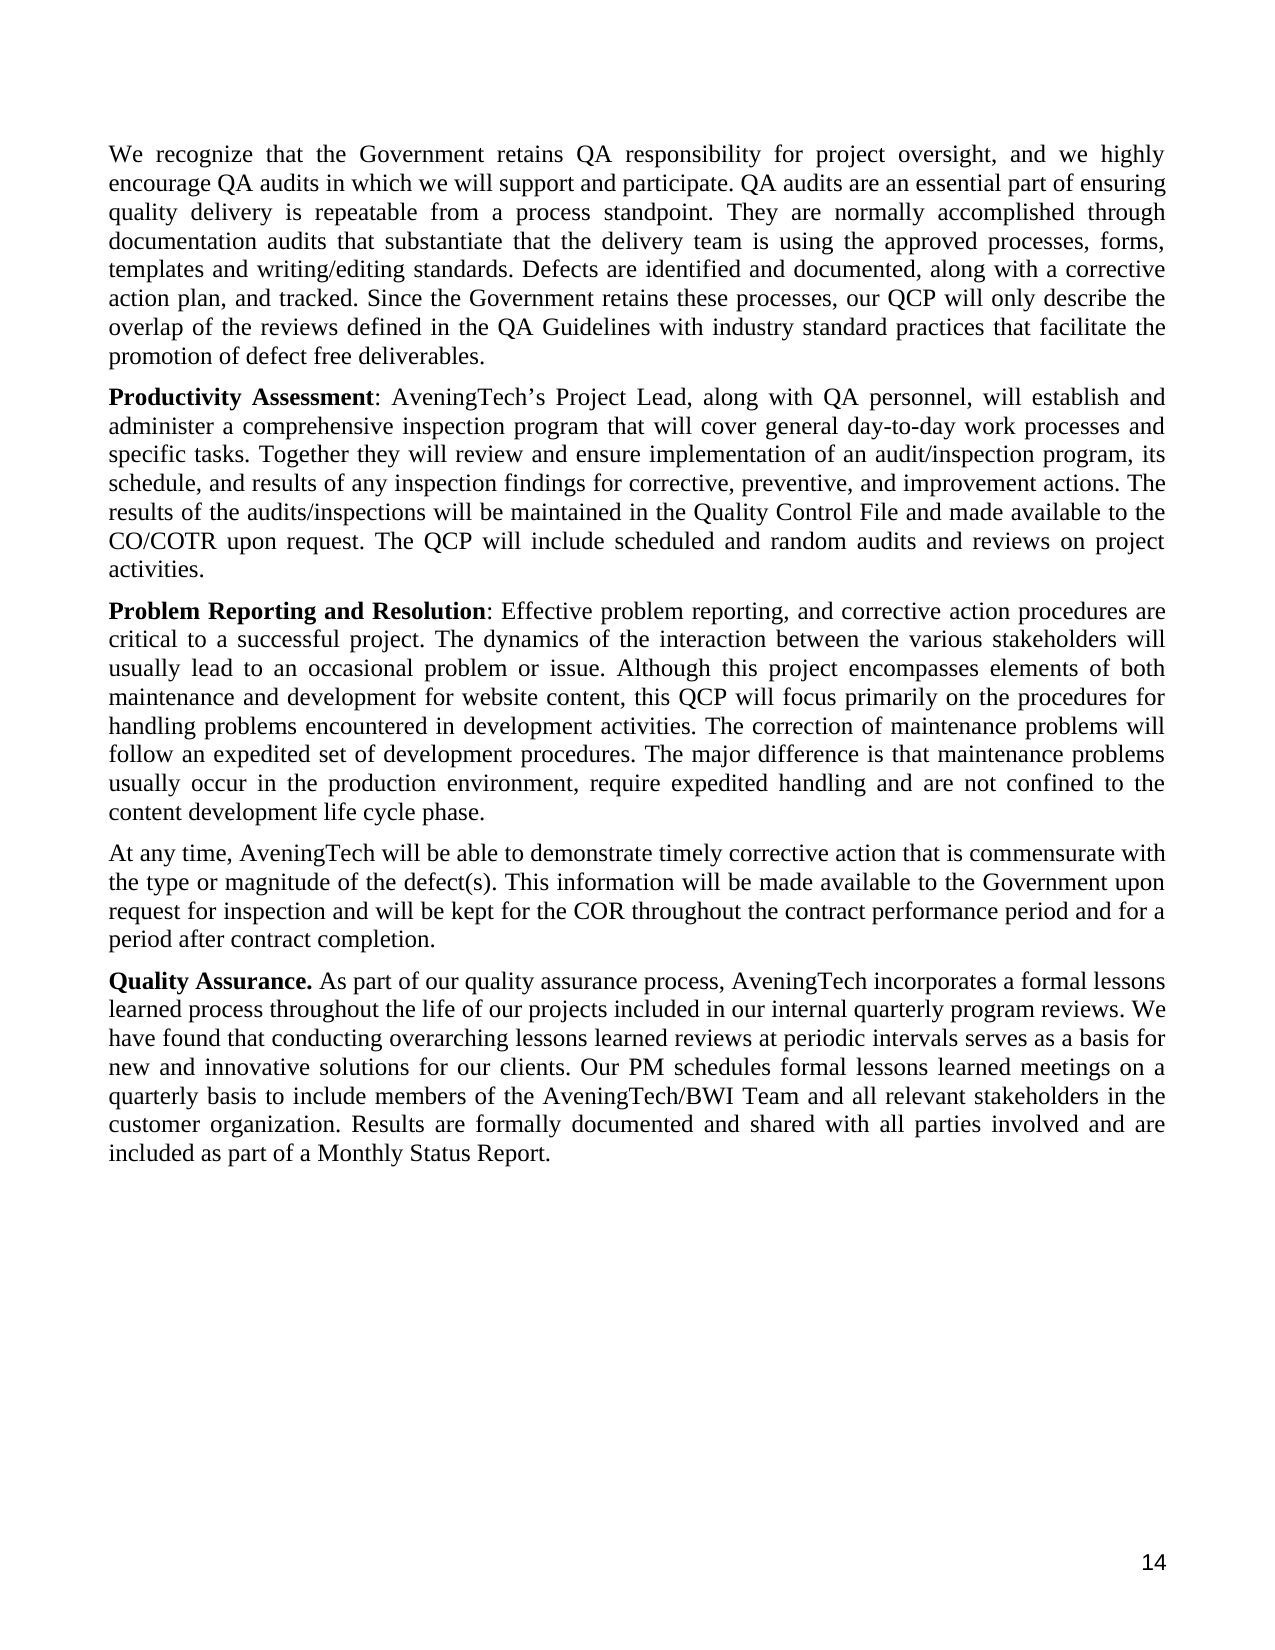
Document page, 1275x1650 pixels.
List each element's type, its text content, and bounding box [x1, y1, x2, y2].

text Problem Reporting and Resolution: Effective problem reporting, and corrective action procedures are critical to a successful project. The dynamics of the interaction between the various stakeholders will usually lead to an occasional problem or issue. Although this project encompasses elements of both maintenance and development for website content, this QCP will focus primarily on the procedures for handling problems encountered in development activities. The correction of maintenance problems will follow an expedited set of development procedures. The major difference is that maintenance problems usually occur in the production environment, require expedited handling and are not confined to the content development life cycle phase. [108, 596, 1167, 826]
text We recognize that the Government retains QA responsibility for project oversight, and we highly encourage QA audits in which we will support and participate. QA audits are an essential part of ensuring quality delivery is repeatable from a process standpoint. They are normally accomplished through documentation audits that substantiate that the delivery team is using the approved processes, forms, templates and writing/editing standards. Defects are identified and documented, along with a corrective action plan, and tracked. Since the Government retains these processes, our QCP will only describe the overlap of the reviews defined in the QA Guidelines with industry standard practices that facilitate the promotion of defect free deliverables. [108, 139, 1167, 369]
text Quality Assurance. As part of our quality assurance process, AveningTech incorporates a formal lessons learned process throughout the life of our projects included in our internal quarterly program reviews. We have found that conducting overarching lessons learned reviews at periodic intervals serves as a basis for new and innovative solutions for our clients. Our PM schedules formal lessons learned meetings on a quarterly basis to include members of the AveningTech/BWI Team and all relevant stakeholders in the customer organization. Results are formally documented and shared with all parties involved and are included as part of a Monthly Status Report. [108, 966, 1167, 1167]
text At any time, AveningTech will be able to demonstrate timely corrective action that is commensurate with the type or magnitude of the defect(s). This information will be made available to the Government upon request for inspection and will be kept for the COR throughout the contract performance period and for a period after contract completion. [108, 838, 1167, 953]
text Productivity Assessment: AveningTech’s Project Lead, along with QA personnel, will establish and administer a comprehensive inspection program that will cover general day-to-day work processes and specific tasks. Together they will review and ensure implementation of an audit/inspection program, its schedule, and results of any inspection findings for corrective, preventive, and improvement actions. The results of the audits/inspections will be maintained in the Quality Control File and made available to the CO/COTR upon request. The QCP will include scheduled and random audits and reviews on project activities. [108, 382, 1167, 583]
